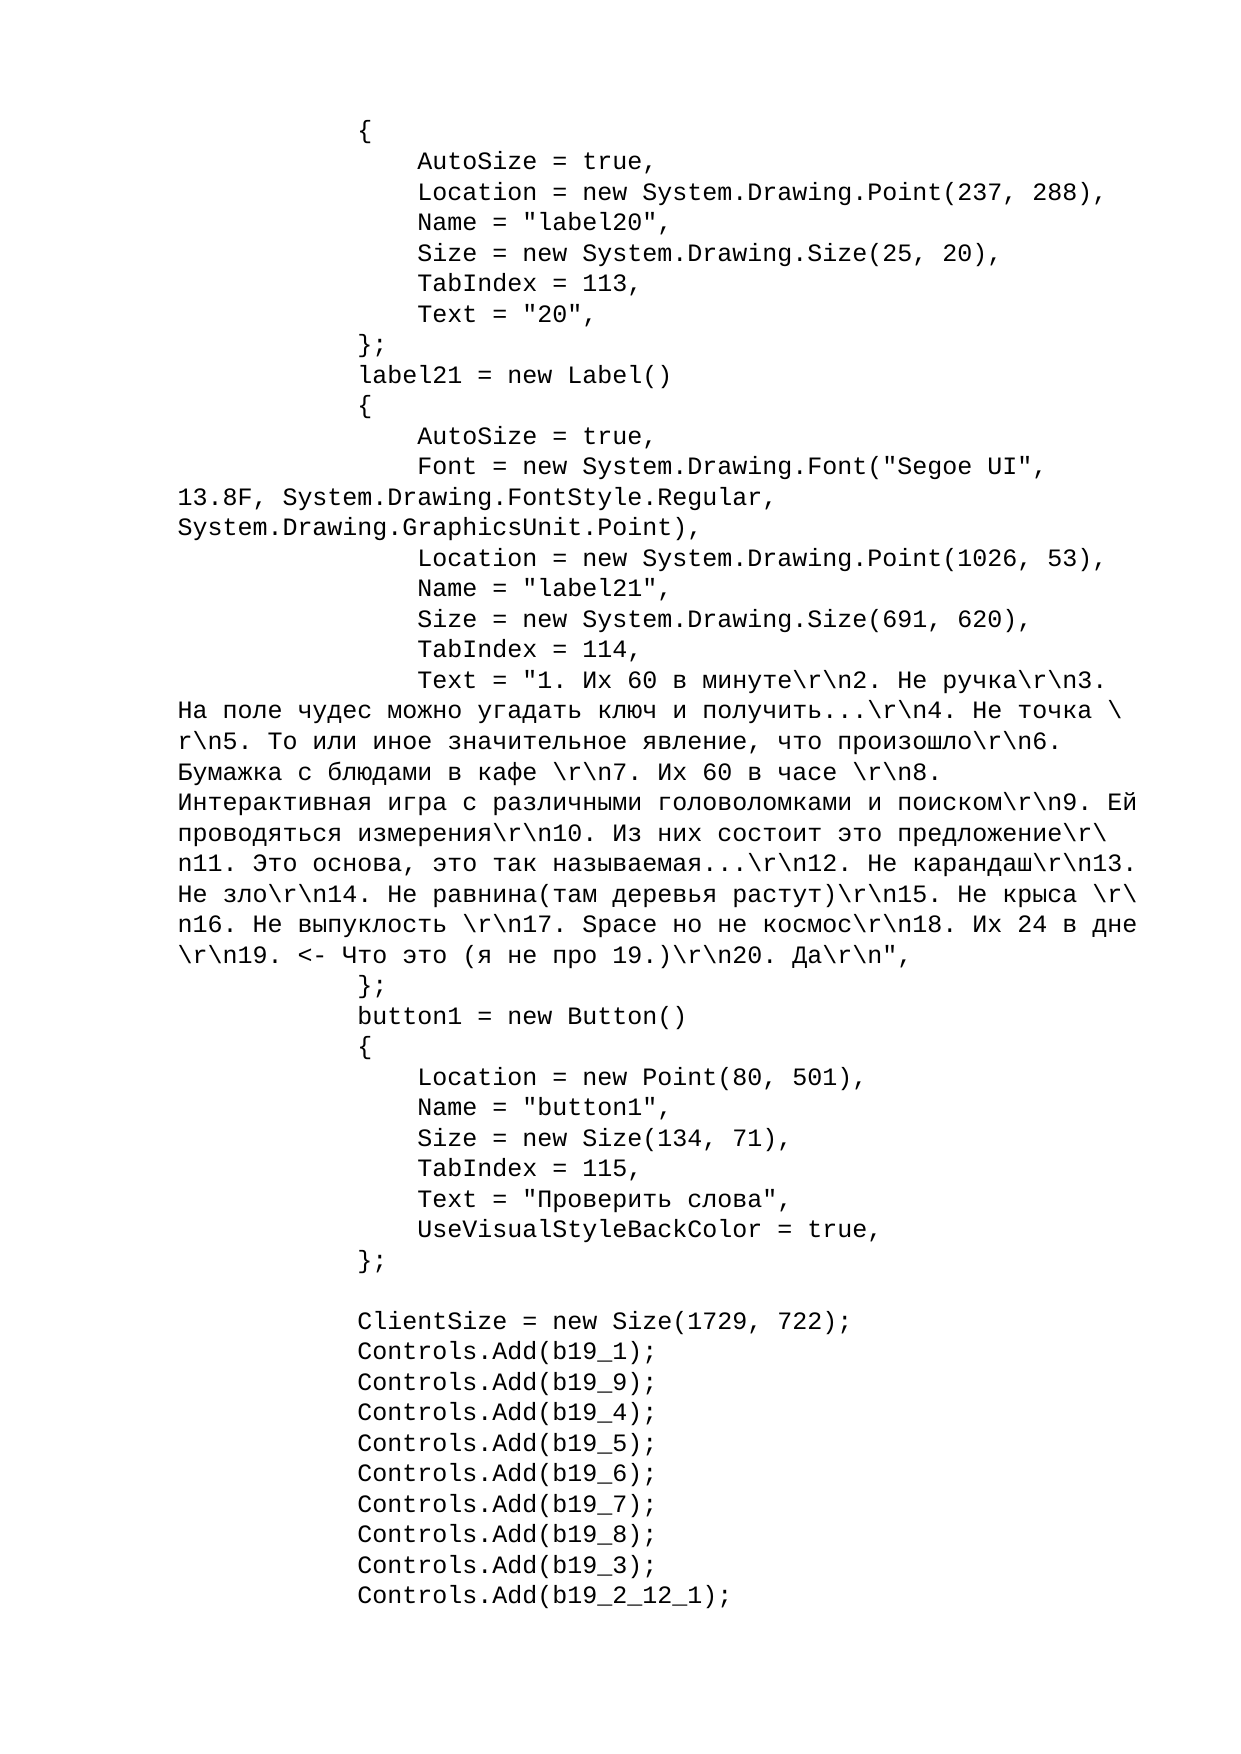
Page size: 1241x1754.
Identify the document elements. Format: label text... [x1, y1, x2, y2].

text Controls.Add(b19_9); [177, 1369, 1152, 1398]
text { [177, 393, 1152, 421]
text TabIndex = 113, [177, 271, 1152, 299]
text Controls.Add(b19_1); [177, 1339, 1152, 1367]
text Text = "20", [177, 301, 1152, 329]
text button1 = new Button() [177, 1003, 1152, 1032]
text { [177, 1034, 1152, 1062]
text }; [177, 332, 1152, 360]
text UseVisualStyleBackColor = true, [177, 1217, 1152, 1245]
text Font = new System.Drawing.Font("Segoe UI", 13.8F, System.Drawing.FontStyle.Regular, System.Drawing.GraphicsUnit.Point), [177, 454, 1152, 543]
text Controls.Add(b19_6); [177, 1461, 1152, 1489]
text Location = new System.Drawing.Point(237, 288), [177, 179, 1152, 207]
text Text = "1. Их 60 в минуте\r\n2. Не ручка\r\n3. На поле чудес можно угадать ключ и получить...\r\n4. Не точка \r\n5. То или иное значительное явление, что произошло\r\n6. Бумажка с блюдами в кафе \r\n7. Их 60 в часе \r\n8. Интерактивная игра с различными головоломками и поиском\r\n9. Ей проводяться измерения\r\n10. Из них состоит это предложение\r\n11. Это основа, это так называемая...\r\n12. Не карандаш\r\n13. Не зло\r\n14. Не равнина(там деревья растут)\r\n15. Не крыса \r\n16. Не выпуклость \r\n17. Space но не космос\r\n18. Их 24 в дне \r\n19. <- Что это (я не про 19.)\r\n20. Да\r\n", [177, 667, 1152, 971]
text label21 = new Label() [177, 362, 1152, 391]
text }; [177, 1247, 1152, 1276]
text TabIndex = 115, [177, 1156, 1152, 1184]
text TabIndex = 114, [177, 637, 1152, 665]
text Name = "button1", [177, 1095, 1152, 1123]
text Controls.Add(b19_7); [177, 1492, 1152, 1520]
text Size = new System.Drawing.Size(25, 20), [177, 240, 1152, 268]
text Location = new Point(80, 501), [177, 1064, 1152, 1093]
text Size = new System.Drawing.Size(691, 620), [177, 606, 1152, 635]
text Name = "label20", [177, 210, 1152, 238]
text Text = "Проверить слова", [177, 1186, 1152, 1215]
text { [177, 118, 1152, 146]
text Size = new Size(134, 71), [177, 1125, 1152, 1154]
text Controls.Add(b19_2_12_1); [177, 1583, 1152, 1611]
text Controls.Add(b19_4); [177, 1400, 1152, 1428]
text Location = new System.Drawing.Point(1026, 53), [177, 545, 1152, 574]
text AutoSize = true, [177, 423, 1152, 452]
text AutoSize = true, [177, 149, 1152, 177]
text }; [177, 973, 1152, 1001]
text Name = "label21", [177, 576, 1152, 604]
text Controls.Add(b19_5); [177, 1431, 1152, 1459]
text Controls.Add(b19_3); [177, 1553, 1152, 1581]
text Controls.Add(b19_8); [177, 1522, 1152, 1550]
text ClientSize = new Size(1729, 722); [177, 1308, 1152, 1337]
